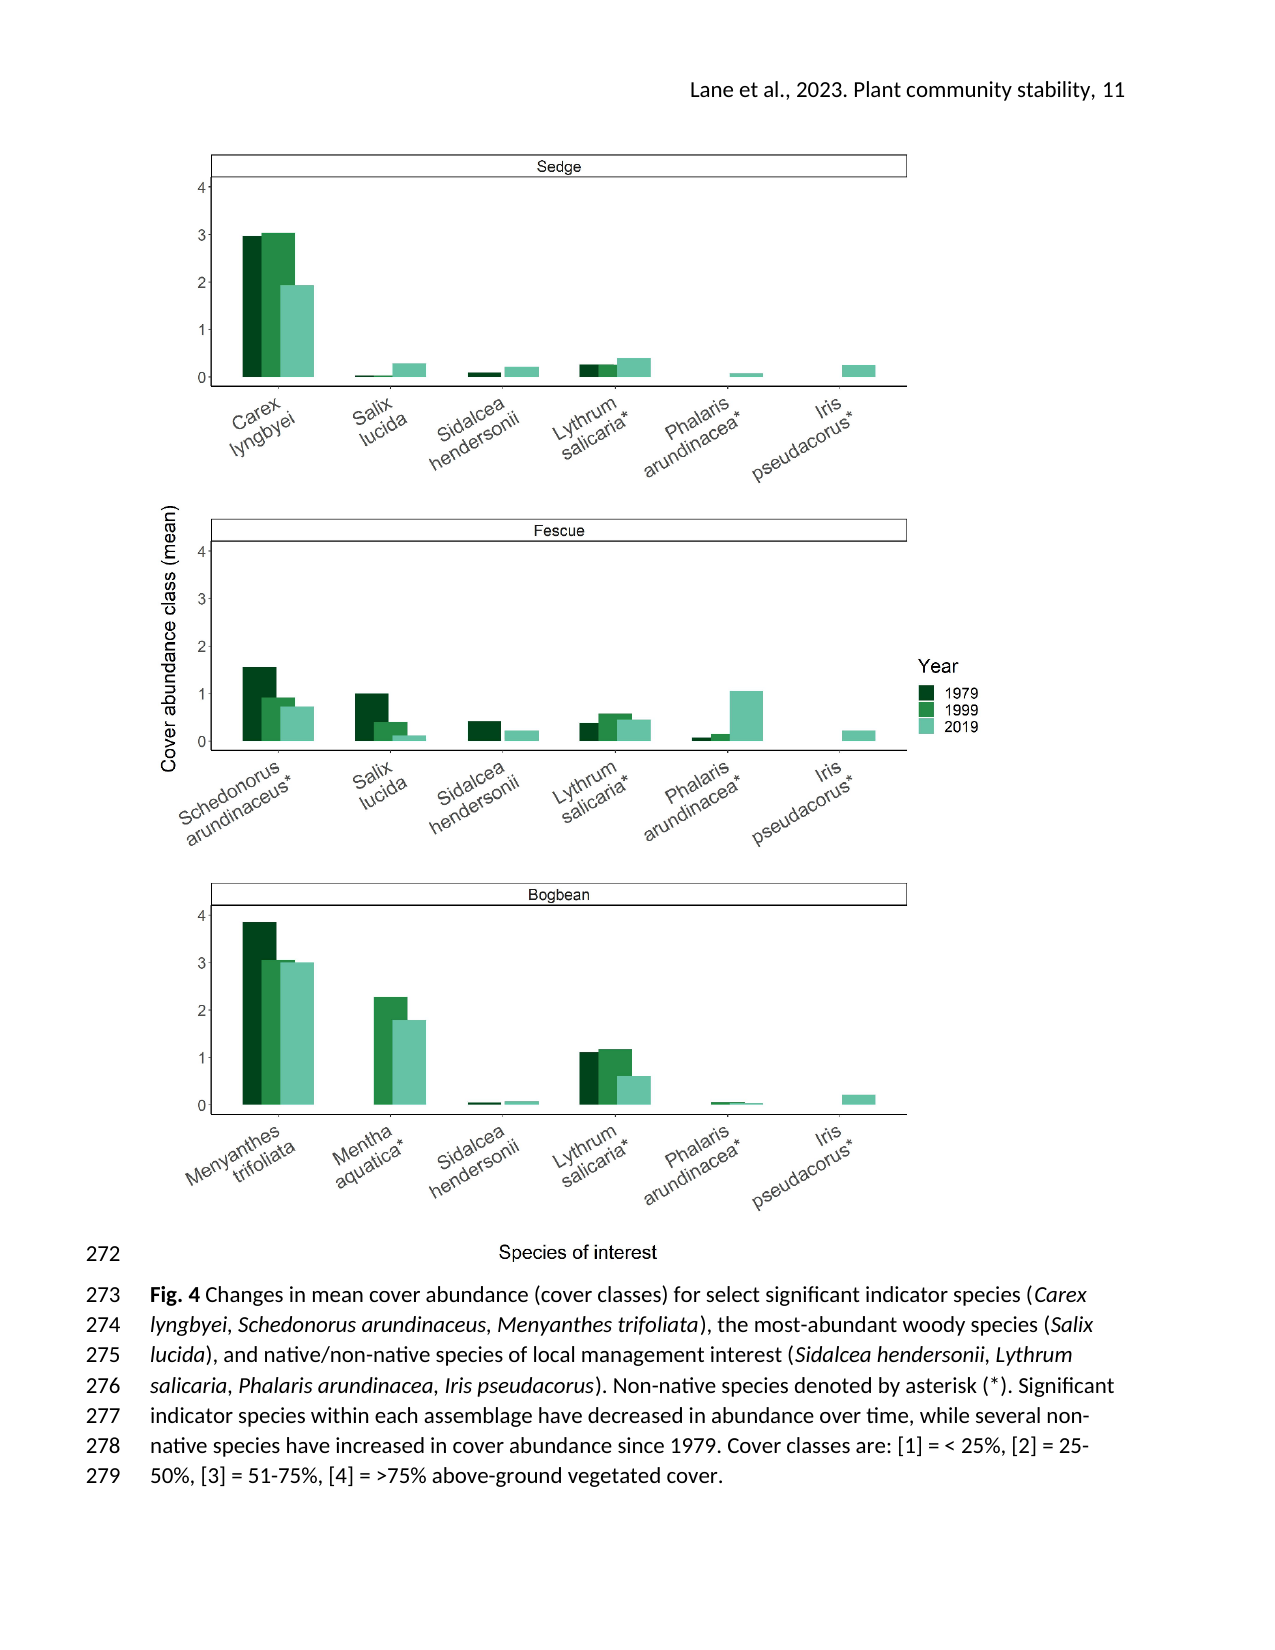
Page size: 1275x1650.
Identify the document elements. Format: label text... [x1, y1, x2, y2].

picture [150, 150, 984, 1262]
text Fig. 4 Changes in mean cover abundance (cover classes) for select significant indicator species (Carex lyngbyei, Schedonorus arundinaceus, Menyanthes trifoliata), the most-abundant woody species (Salix lucida), and native/non-native species of local management interest (Sidalcea hendersonii, Lythrum salicaria, Phalaris arundinacea, Iris pseudacorus). Non-native species denoted by asterisk (*). Significant indicator species within each assemblage have decreased in abundance over time, while several non-native species have increased in cover abundance since 1979. Cover classes are: [1] = < 25%, [2] = 25-50%, [3] = 51-75%, [4] = >75% above-ground vegetated cover. [150, 1280, 1125, 1489]
